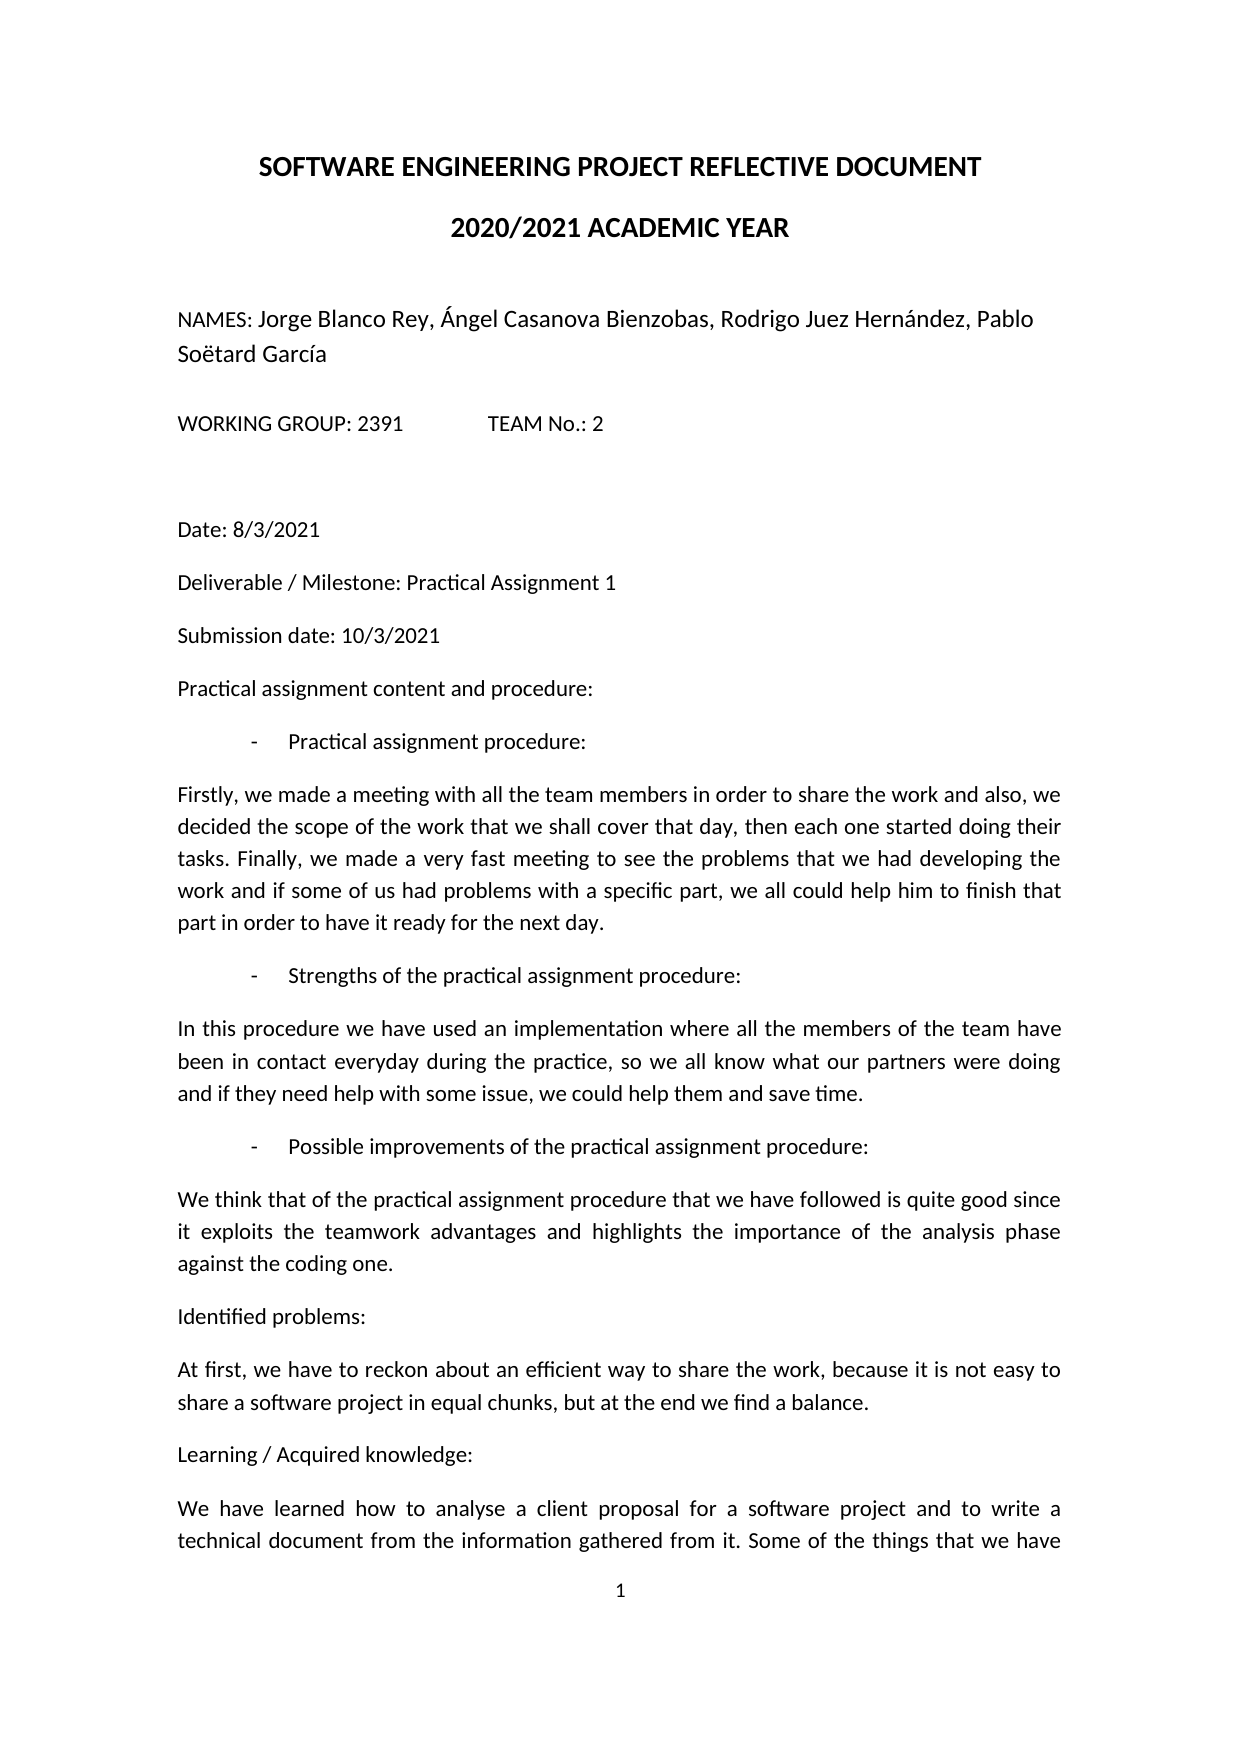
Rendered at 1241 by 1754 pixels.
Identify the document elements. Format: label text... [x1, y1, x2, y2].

text Learning / Acquired knowledge: [177, 1441, 1063, 1469]
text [177, 1494, 1063, 1554]
text Date: 8/3/2021 [177, 515, 1063, 543]
text SOFTWARE ENGINEERING PROJECT REFLECTIVE DOCUMENT [177, 148, 1063, 183]
text At first, we have to reckon about an efficient way to share the work, because it is not easy to share a software project in equal chunks, but at the end we find a balance. [177, 1355, 1063, 1416]
text WORKING GROUP: 2391 TEAM No.: 2 [177, 409, 1063, 437]
list Strengths of the practical assignment procedure: [251, 962, 1063, 989]
list Possible improvements of the practical assignment procedure: [251, 1132, 1063, 1160]
text In this procedure we have used an implementation where all the members of the team have been in contact everyday during the practice, so we all know what our partners were doing and if they need help with some issue, we could help them and save time. [177, 1014, 1063, 1107]
text NAMES: Jorge Blanco Rey, Ángel Casanova Bienzobas, Rodrigo Juez Hernández, Pablo Soëtard García [177, 304, 1063, 369]
text Firstly, we made a meeting with all the team members in order to share the work and also, we decided the scope of the work that we shall cover that day, then each one started doing their tasks. Finally, we made a very fast meeting to see the problems that we had developing the work and if some of us had problems with a specific part, we all could help him to finish that part in order to have it ready for the next day. [177, 780, 1063, 937]
text Practical assignment content and procedure: [177, 674, 1063, 702]
text Deliverable / Milestone: Practical Assignment 1 [177, 568, 1063, 596]
text We think that of the practical assignment procedure that we have followed is quite good since it exploits the teamwork advantages and highlights the importance of the analysis phase against the coding one. [177, 1185, 1063, 1277]
text Submission date: 10/3/2021 [177, 621, 1063, 649]
text Identified problems: [177, 1302, 1063, 1330]
list Practical assignment procedure: [251, 727, 1063, 755]
text 2020/2021 ACADEMIC YEAR [177, 209, 1063, 245]
